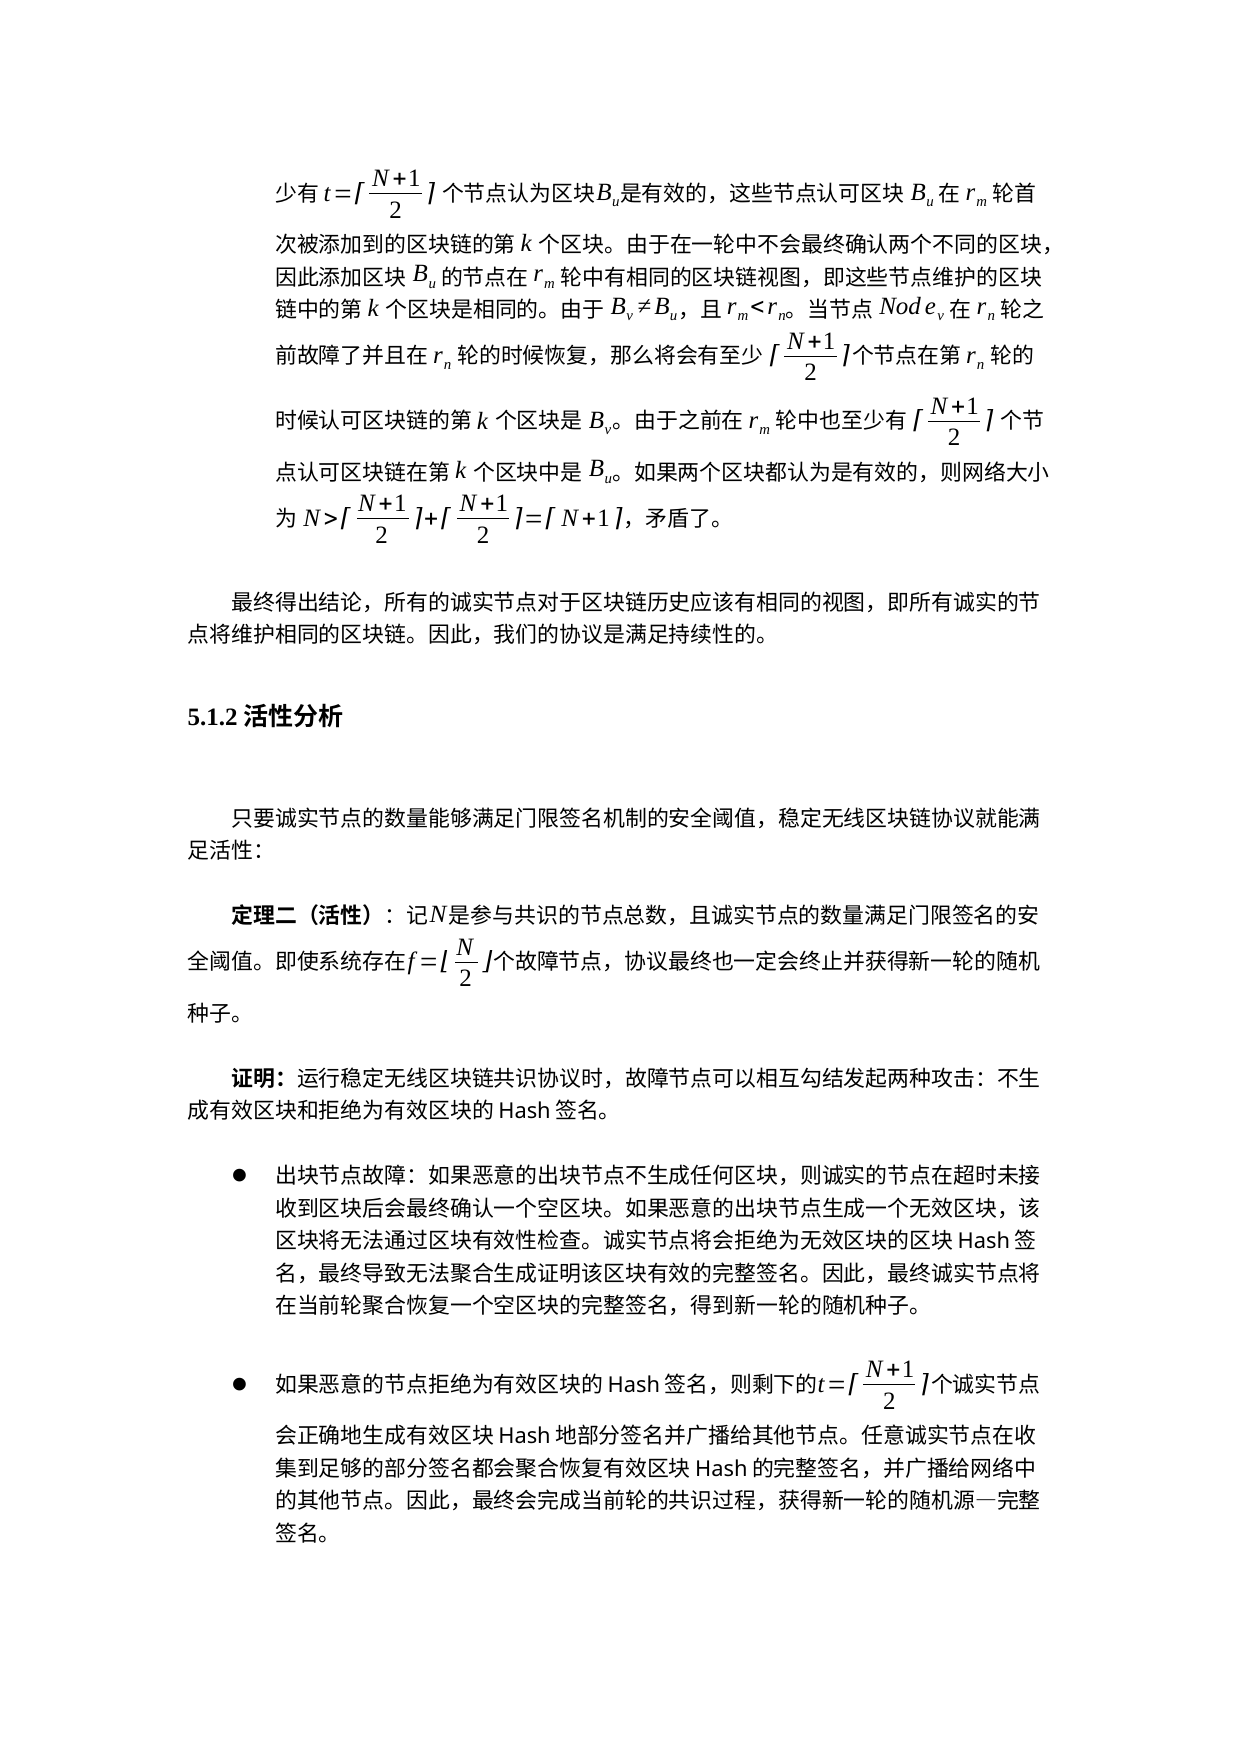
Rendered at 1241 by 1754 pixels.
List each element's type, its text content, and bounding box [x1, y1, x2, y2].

text 5.1.2 活性分析 [187, 682, 1053, 747]
text 定理二（活性）：记是参与共识的节点总数，且诚实节点的数量满足门限签名的安全阈值。即使系统存在个故障节点，协议最终也一定会终止并获得新一轮的随机种子。 [187, 898, 1053, 1028]
list 如果恶意的节点拒绝为有效区块的Hash签名，则剩下的个诚实节点会正确地生成有效区块Hash地部分签名并广播给其他节点。任意诚实节点在收集到足够的部分签名都会聚合恢复有效区块Hash的完整签名，并广播给网络中的其他节点。因此，最终会完成当前轮的共识过程，获得新一轮的随机源—完整签名。 [231, 1353, 1053, 1548]
text 证明：运行稳定无线区块链共识协议时，故障节点可以相互勾结发起两种攻击：不生成有效区块和拒绝为有效区块的Hash签名。 [187, 1061, 1053, 1126]
text 只要诚实节点的数量能够满足门限签名机制的安全阈值，稳定无线区块链协议就能满足活性： [187, 801, 1053, 866]
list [231, 162, 1053, 552]
text 最终得出结论，所有的诚实节点对于区块链历史应该有相同的视图，即所有诚实的节点将维护相同的区块链。因此，我们的协议是满足持续性的。 [187, 584, 1053, 649]
list 出块节点故障：如果恶意的出块节点不生成任何区块，则诚实的节点在超时未接收到区块后会最终确认一个空区块。如果恶意的出块节点生成一个无效区块，该区块将无法通过区块有效性检查。诚实节点将会拒绝为无效区块的区块Hash签名，最终导致无法聚合生成证明该区块有效的完整签名。因此，最终诚实节点将在当前轮聚合恢复一个空区块的完整签名，得到新一轮的随机种子。 [231, 1158, 1053, 1321]
